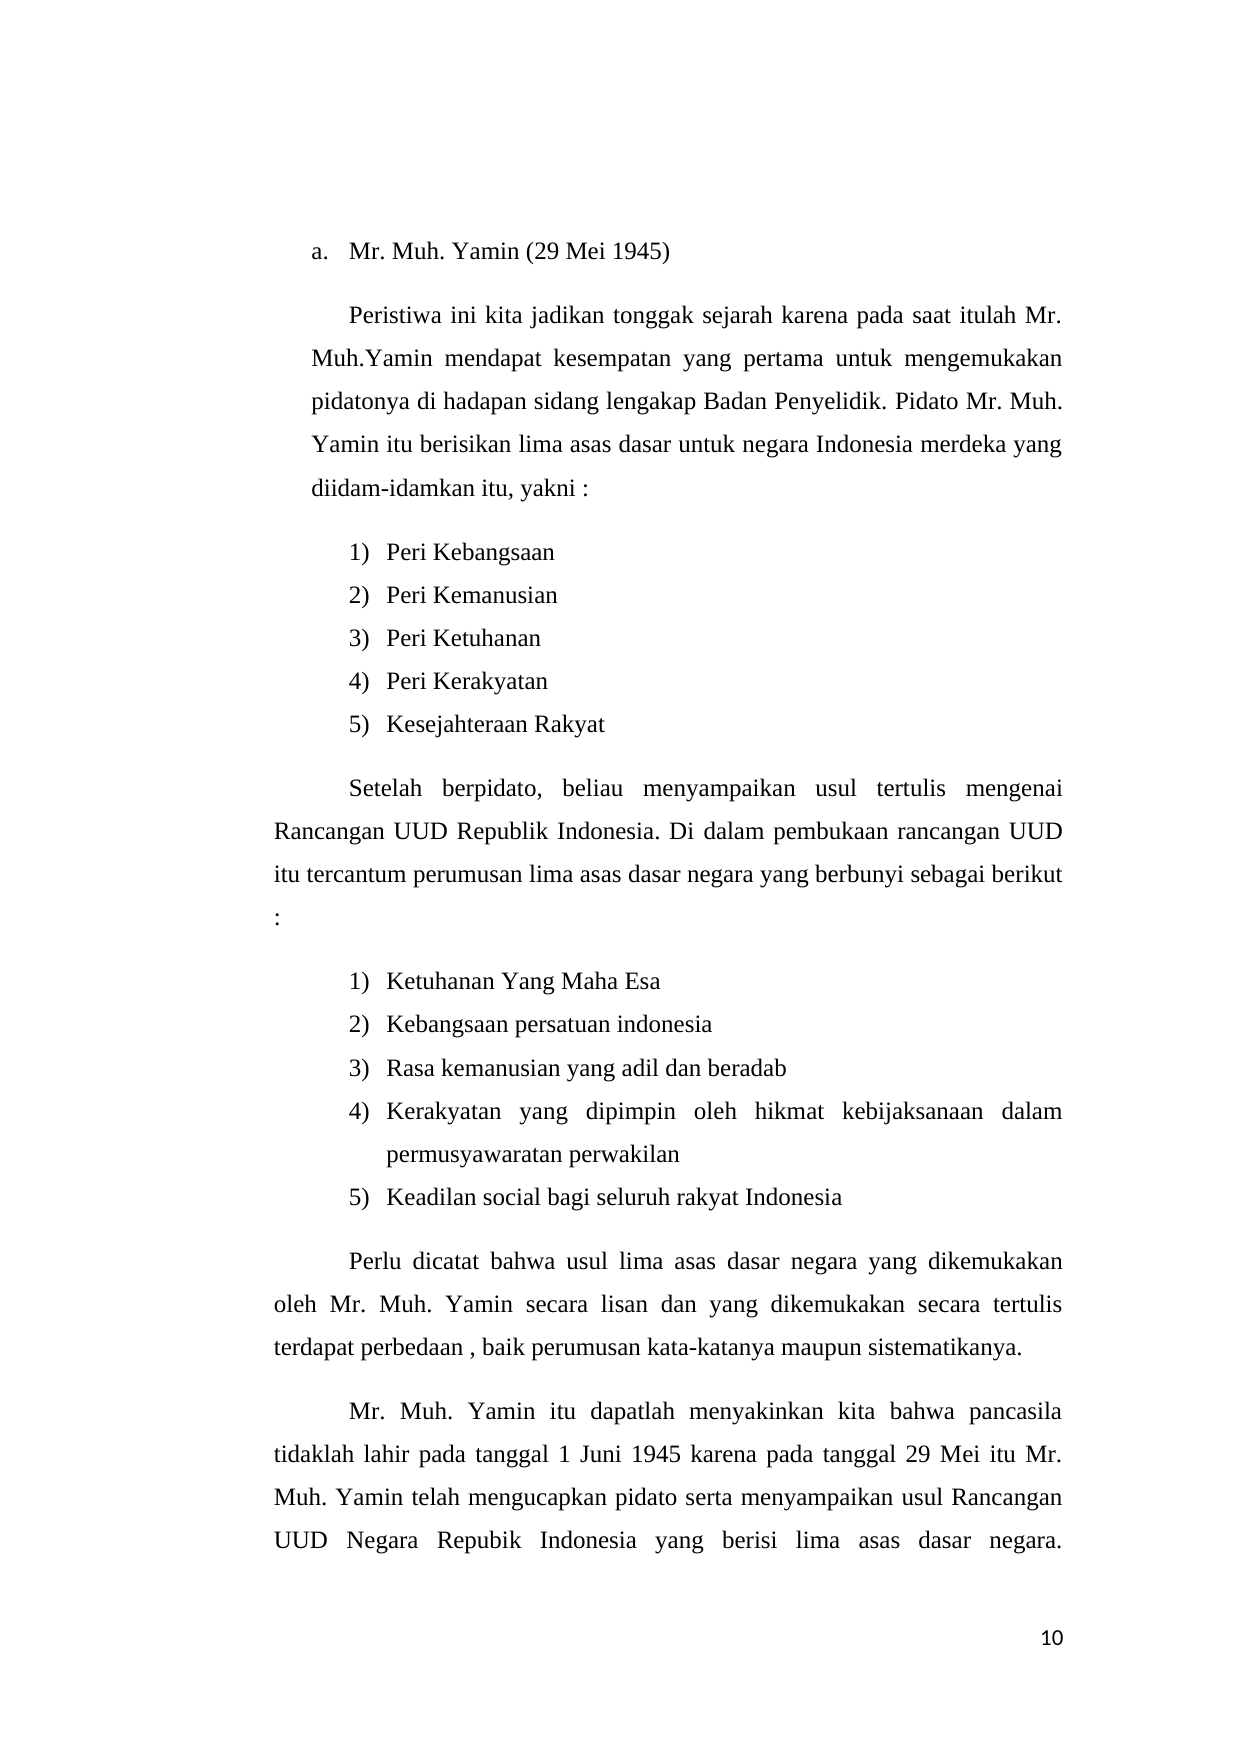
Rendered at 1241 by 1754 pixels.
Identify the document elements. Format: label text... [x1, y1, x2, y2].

list Peri Ketuhanan [349, 623, 1063, 652]
list Peri Kebangsaan [349, 537, 1063, 565]
list Ketuhanan Yang Maha Esa [349, 966, 1063, 995]
list Mr. Muh. Yamin (29 Mei 1945) [311, 236, 1063, 265]
list Kebangsaan persatuan indonesia [349, 1009, 1063, 1038]
text Perlu dicatat bahwa usul lima asas dasar negara yang dikemukakan oleh Mr. Muh. Yamin secara lisan dan yang dikemukakan secara tertulis terdapat perbedaan , baik perumusan kata-katanya maupun sistematikanya. [274, 1246, 1063, 1361]
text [274, 1396, 1063, 1554]
list Keadilan social bagi seluruh rakyat Indonesia [349, 1182, 1063, 1211]
list Kesejahteraan Rakyat [349, 709, 1063, 738]
text Peristiwa ini kita jadikan tonggak sejarah karena pada saat itulah Mr. Muh.Yamin mendapat kesempatan yang pertama untuk mengemukakan pidatonya di hadapan sidang lengakap Badan Penyelidik. Pidato Mr. Muh. Yamin itu berisikan lima asas dasar untuk negara Indonesia merdeka yang diidam-idamkan itu, yakni : [311, 300, 1063, 501]
list Kerakyatan yang dipimpin oleh hikmat kebijaksanaan dalam permusyawaratan perwakilan [349, 1096, 1063, 1168]
list Rasa kemanusian yang adil dan beradab [349, 1053, 1063, 1081]
list Peri Kerakyatan [349, 666, 1063, 695]
text Setelah berpidato, beliau menyampaikan usul tertulis mengenai Rancangan UUD Republik Indonesia. Di dalam pembukaan rancangan UUD itu tercantum perumusan lima asas dasar negara yang berbunyi sebagai berikut : [274, 773, 1063, 931]
list Peri Kemanusian [349, 580, 1063, 608]
